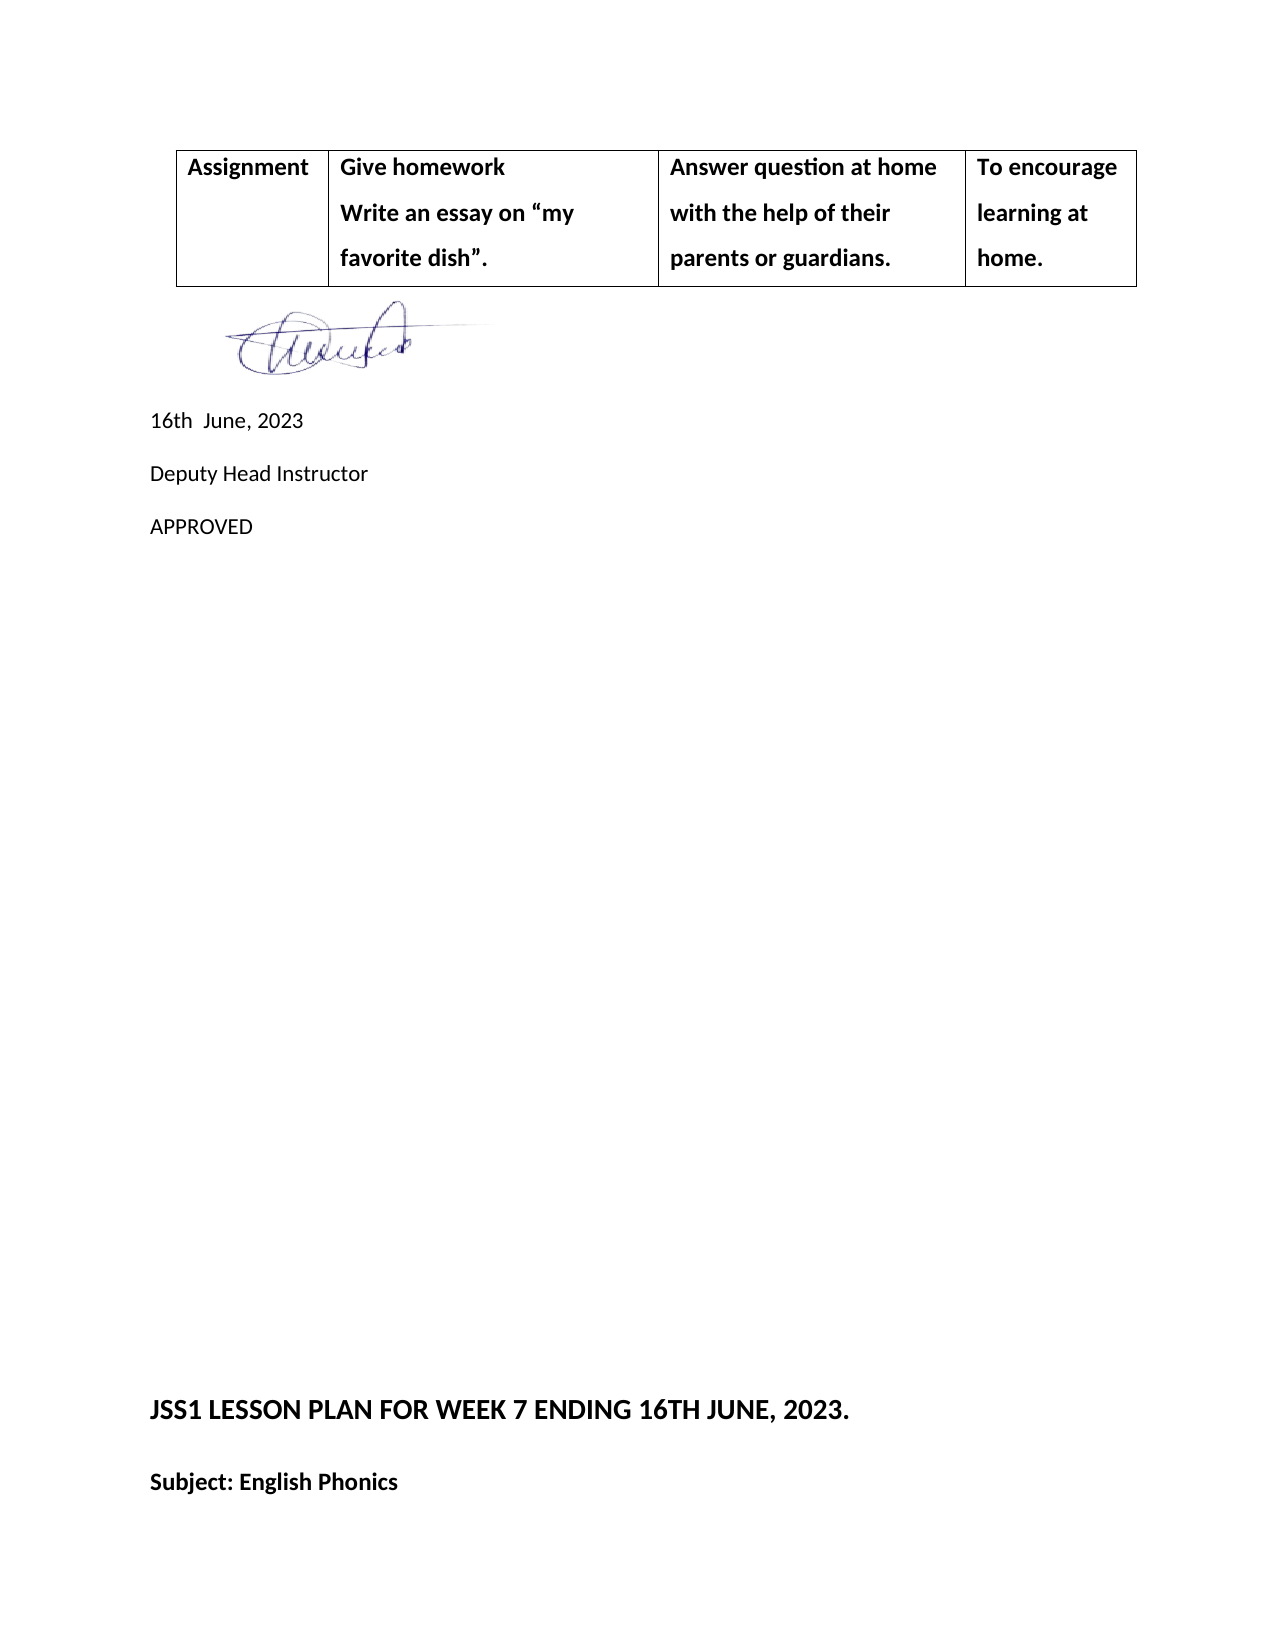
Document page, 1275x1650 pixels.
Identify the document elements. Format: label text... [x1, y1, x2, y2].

text Deputy Head Instructor [150, 459, 1125, 487]
table_cell Give homework Write an essay on “my favorite dish”. [329, 151, 658, 286]
text 16th June, 2023 [150, 406, 1125, 434]
table_cell Assignment [177, 151, 328, 286]
table_cell To encourage learning at home. [966, 151, 1136, 286]
table_cell Answer question at home with the help of their parents or guardians. [659, 151, 965, 286]
picture [150, 287, 494, 381]
text APPROVED [150, 512, 1125, 540]
text Subject: English Phonics [150, 1466, 1125, 1496]
text JSS1 LESSON PLAN FOR WEEK 7 ENDING 16TH JUNE, 2023. [150, 1391, 1125, 1427]
